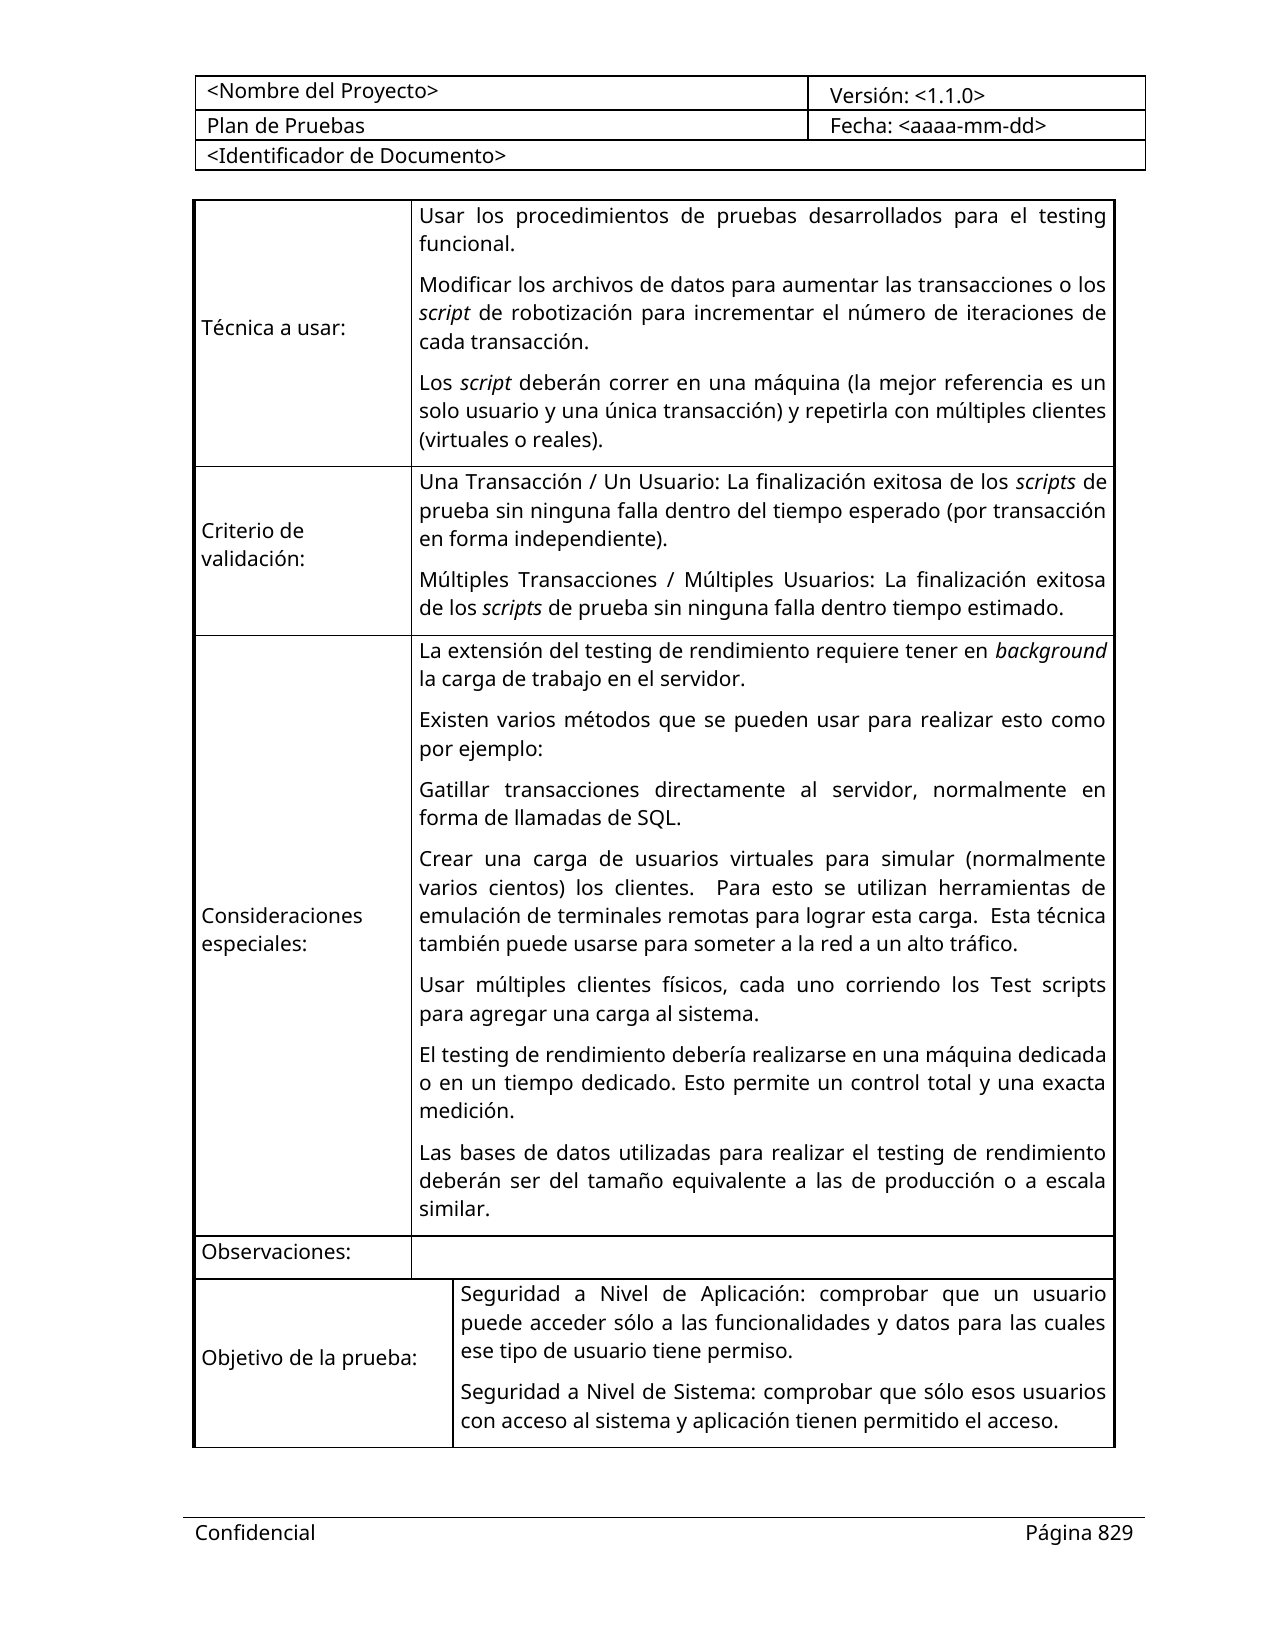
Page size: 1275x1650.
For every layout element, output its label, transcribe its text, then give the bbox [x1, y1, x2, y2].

table_cell Consideraciones especiales: [196, 636, 411, 1235]
table_cell La extensión del testing de rendimiento requiere tener en background la carga de trabajo en el servidor. Existen varios métodos que se pueden usar para realizar esto como por ejemplo: Gatillar transacciones directamente al servidor, normalmente en forma de llamadas de SQL. Crear una carga de usuarios virtuales para simular (normalmente varios cientos) los clientes. Para esto se utilizan herramientas de emulación de terminales remotas para lograr esta carga. Esta técnica también puede usarse para someter a la red a un alto tráfico. Usar múltiples clientes físicos, cada uno corriendo los Test scripts para agregar una carga al sistema. El testing de rendimiento debería realizarse en una máquina dedicada o en un tiempo dedicado. Esto permite un control total y una exacta medición. Las bases de datos utilizadas para realizar el testing de rendimiento deberán ser del tamaño equivalente a las de producción o a escala similar. [412, 636, 1113, 1235]
table_cell Criterio de validación: [196, 467, 411, 634]
table_cell Usar los procedimientos de pruebas desarrollados para el testing funcional. Modificar los archivos de datos para aumentar las transacciones o los script de robotización para incrementar el número de iteraciones de cada transacción. Los script deberán correr en una máquina (la mejor referencia es un solo usuario y una única transacción) y repetirla con múltiples clientes (virtuales o reales). [412, 201, 1113, 466]
table_header Objetivo de la prueba: [196, 1280, 452, 1447]
table_cell Una Transacción / Un Usuario: La finalización exitosa de los scripts de prueba sin ninguna falla dentro del tiempo esperado (por transacción en forma independiente). Múltiples Transacciones / Múltiples Usuarios: La finalización exitosa de los scripts de prueba sin ninguna falla dentro tiempo estimado. [412, 467, 1113, 634]
table_cell Técnica a usar: [196, 201, 411, 466]
table_header Seguridad a Nivel de Aplicación: comprobar que un usuario puede acceder sólo a las funcionalidades y datos para las cuales ese tipo de usuario tiene permiso. Seguridad a Nivel de Sistema: comprobar que sólo esos usuarios con acceso al sistema y aplicación tienen permitido el acceso. [454, 1280, 1113, 1447]
table_cell Observaciones: [196, 1237, 411, 1278]
table_cell [412, 1237, 1113, 1278]
